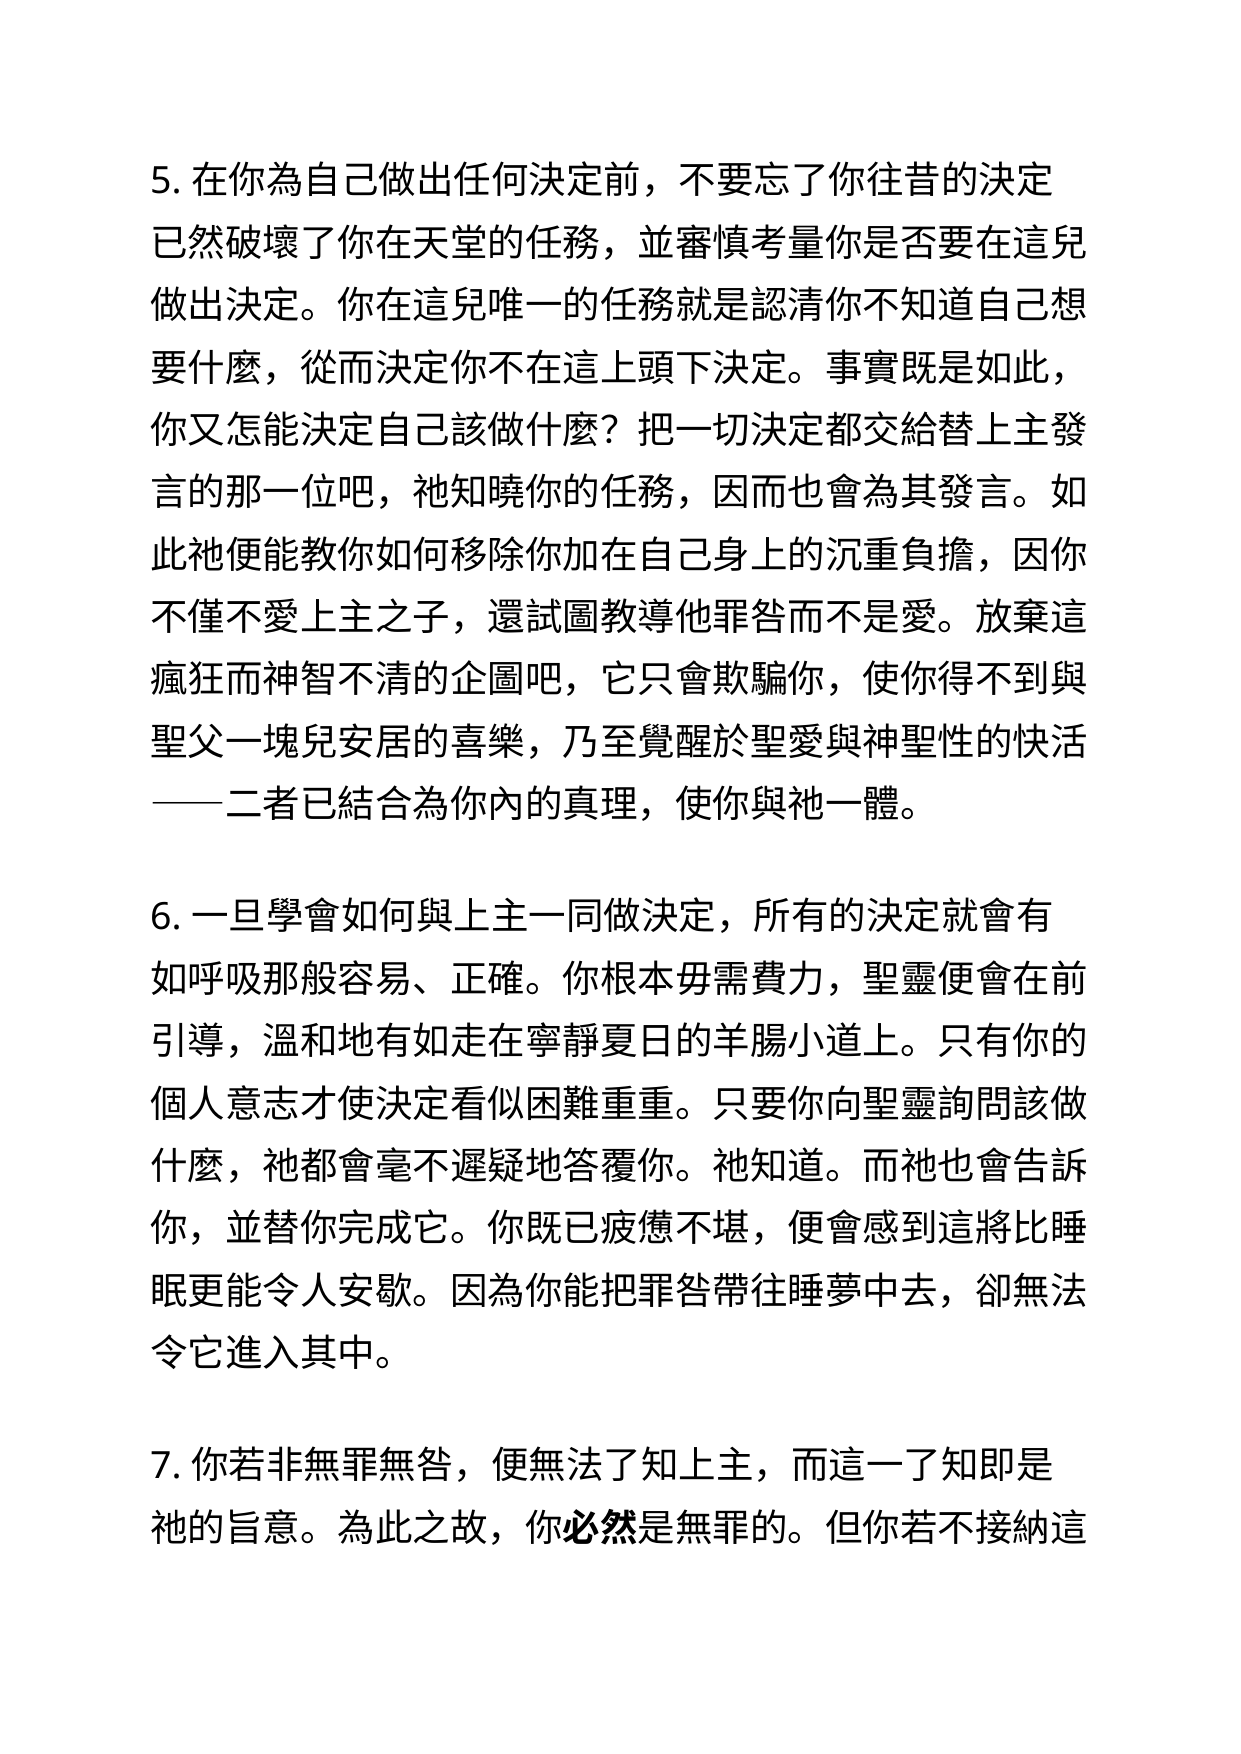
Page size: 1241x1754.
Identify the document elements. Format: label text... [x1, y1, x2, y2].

text 6. 一旦學會如何與上主一同做決定，所有的決定就會有如呼吸那般容易、正確。你根本毋需費力，聖靈便會在前引導，溫和地有如走在寧靜夏日的羊腸小道上。只有你的個人意志才使決定看似困難重重。只要你向聖靈詢問該做什麼，祂都會毫不遲疑地答覆你。祂知道。而祂也會告訴你，並替你完成它。你既已疲憊不堪，便會感到這將比睡眠更能令人安歇。因為你能把罪咎帶往睡夢中去，卻無法令它進入其中。 [150, 886, 1090, 1377]
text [150, 1435, 1090, 1552]
text 5. 在你為自己做出任何決定前，不要忘了你往昔的決定已然破壞了你在天堂的任務，並審慎考量你是否要在這兒做出決定。你在這兒唯一的任務就是認清你不知道自己想要什麼，從而決定你不在這上頭下決定。事實既是如此，你又怎能決定自己該做什麼？把一切決定都交給替上主發言的那一位吧，祂知曉你的任務，因而也會為其發言。如此祂便能教你如何移除你加在自己身上的沉重負擔，因你不僅不愛上主之子，還試圖教導他罪咎而不是愛。放棄這瘋狂而神智不清的企圖吧，它只會欺騙你，使你得不到與聖父一塊兒安居的喜樂，乃至覺醒於聖愛與神聖性的快活——二者已結合為你內的真理，使你與祂一體。 [150, 150, 1090, 828]
